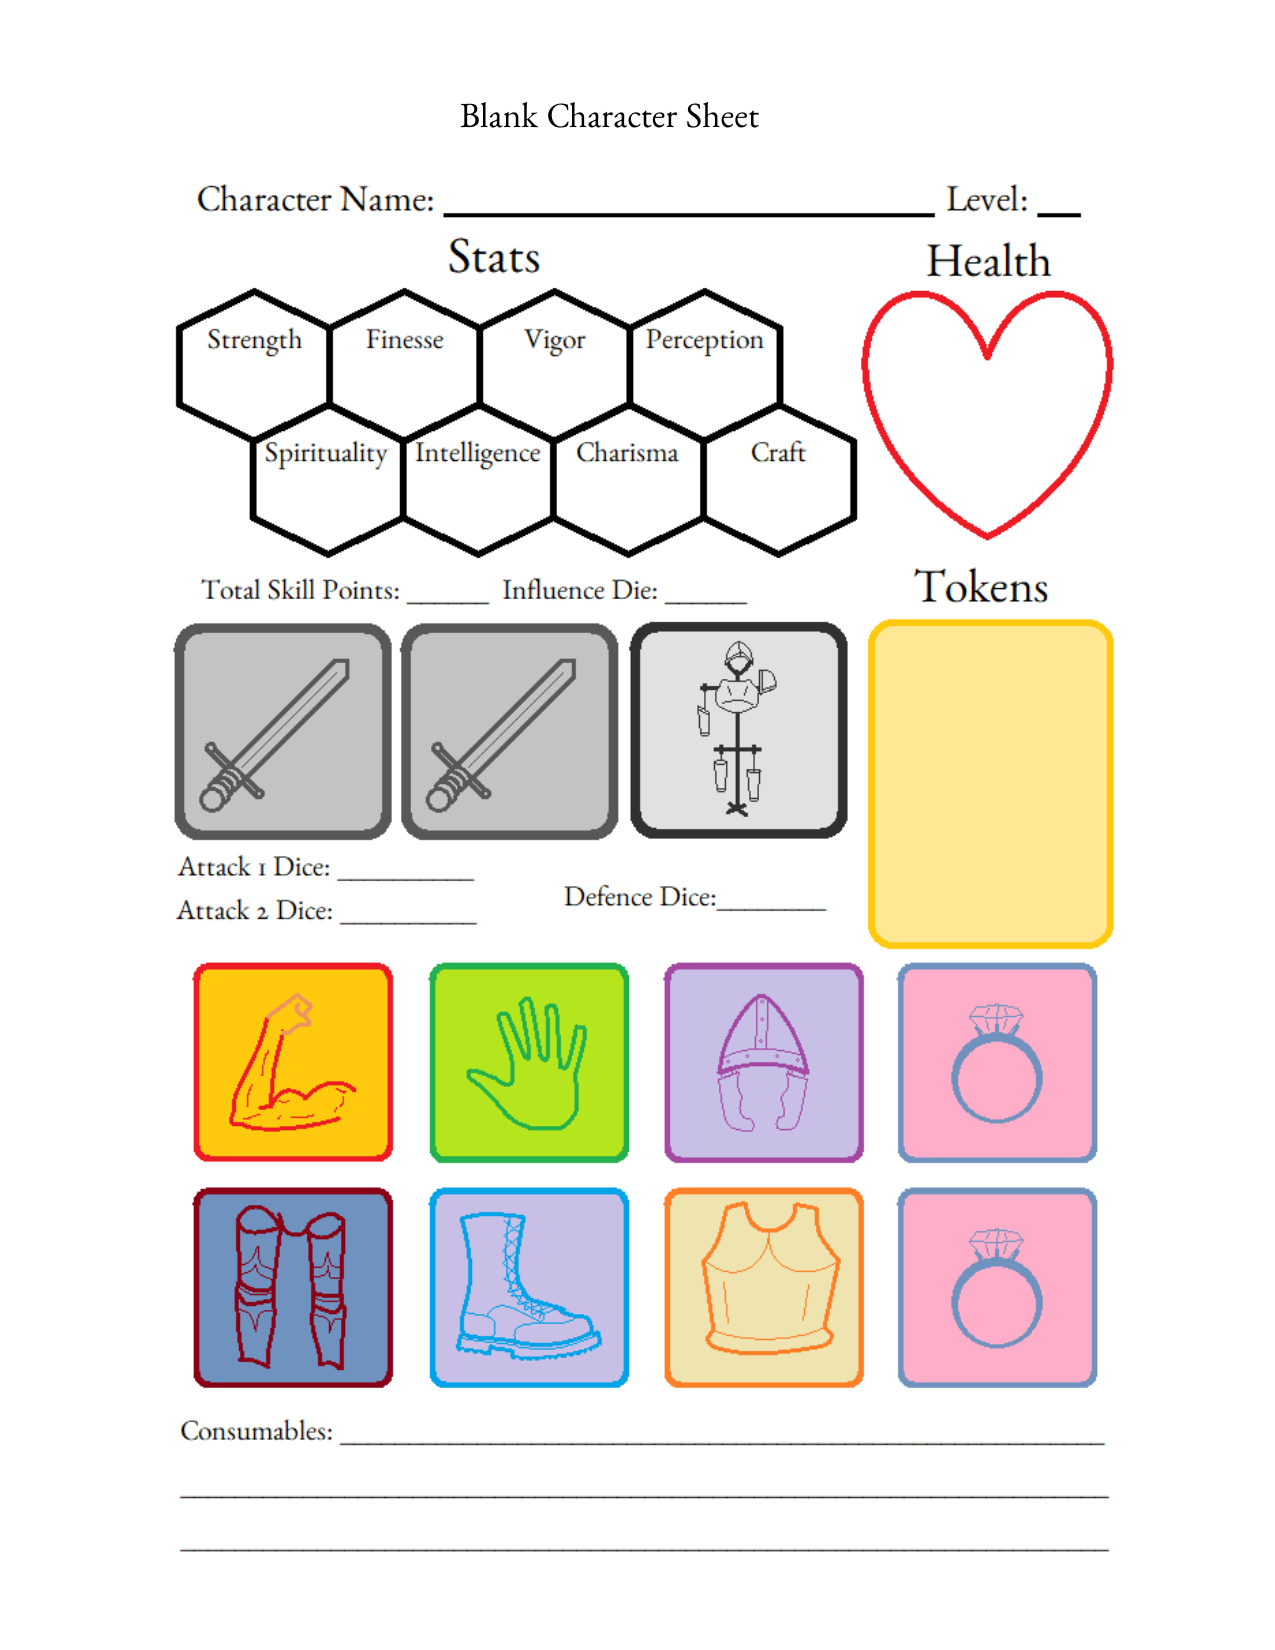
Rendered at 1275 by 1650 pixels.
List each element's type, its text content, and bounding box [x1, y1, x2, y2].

picture [168, 167, 1118, 1557]
subtitle Blank Character Sheet [38, 105, 1181, 141]
